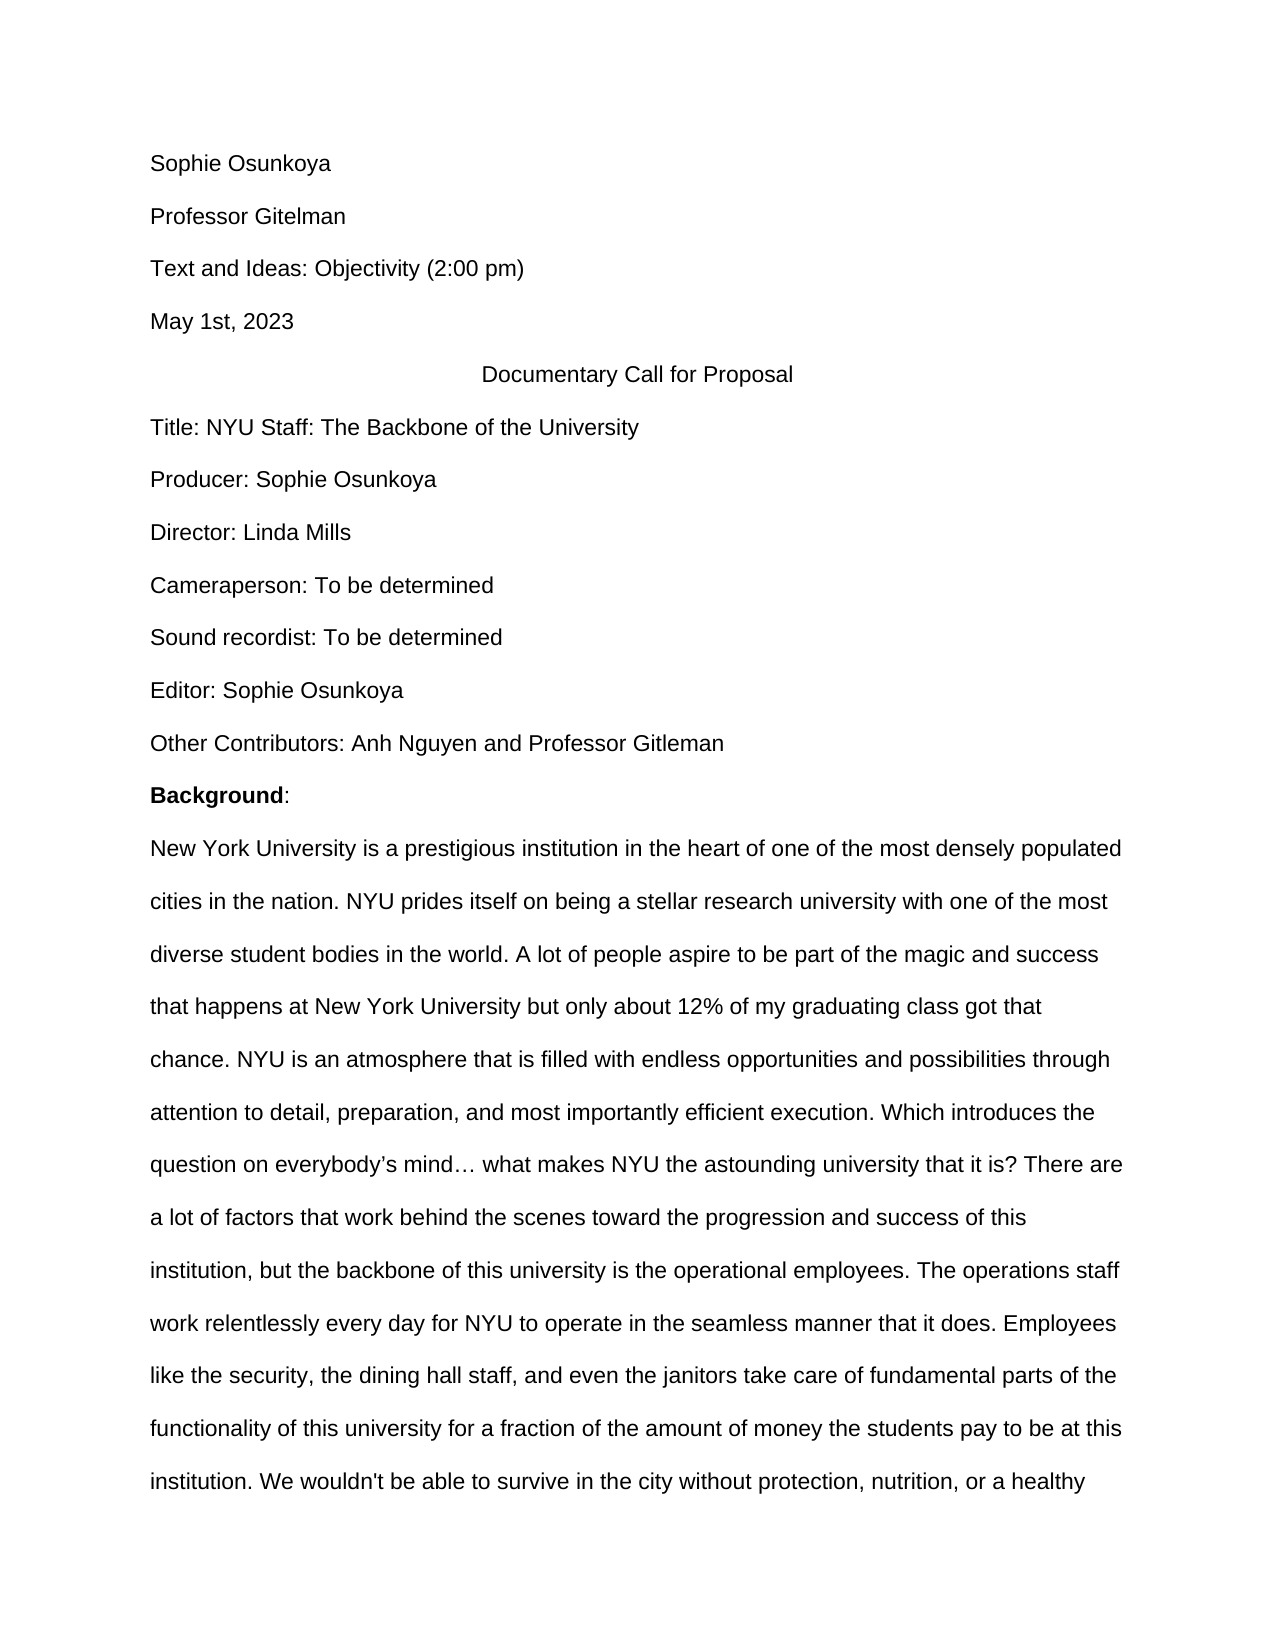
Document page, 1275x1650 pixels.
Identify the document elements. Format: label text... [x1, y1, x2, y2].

text Background: [150, 782, 1125, 809]
text Producer: Sophie Osunkoya [150, 466, 1125, 493]
text Editor: Sophie Osunkoya [150, 677, 1125, 703]
text Text and Ideas: Objectivity (2:00 pm) [150, 255, 1125, 282]
text Sound recordist: To be determined [150, 624, 1125, 651]
text Other Contributors: Anh Nguyen and Professor Gitleman [150, 730, 1125, 756]
text Documentary Call for Proposal [150, 361, 1125, 387]
text Director: Linda Mills [150, 519, 1125, 545]
text Title: NYU Staff: The Backbone of the University [150, 413, 1125, 440]
text Cameraperson: To be determined [150, 572, 1125, 598]
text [150, 835, 1125, 1494]
text May 1st, 2023 [150, 308, 1125, 334]
text Sophie Osunkoya [150, 150, 1125, 176]
text Professor Gitelman [150, 203, 1125, 229]
